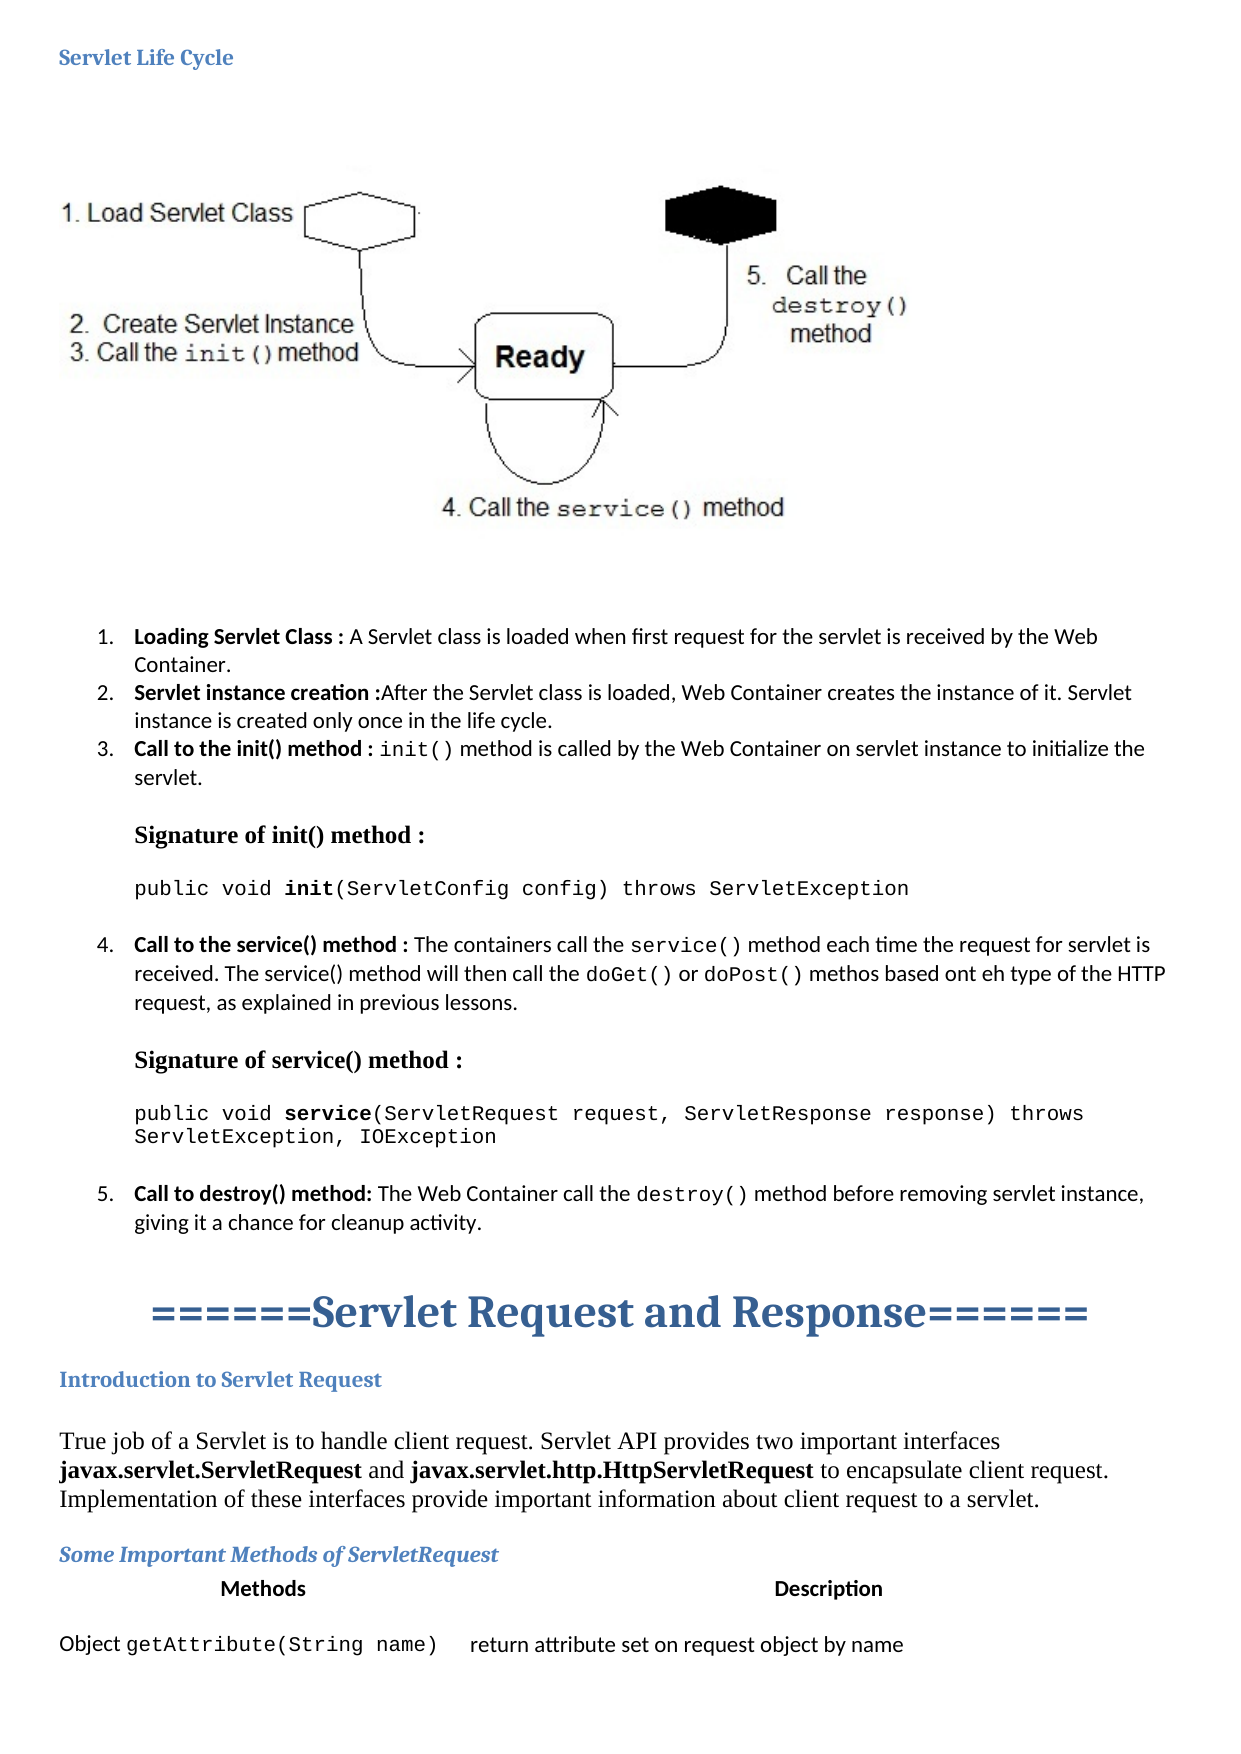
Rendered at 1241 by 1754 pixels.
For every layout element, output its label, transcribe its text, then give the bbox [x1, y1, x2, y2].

text Signature of init() method : [134, 820, 1181, 848]
text public void service(ServletRequest request, ServletResponse response) throws ServletException, IOException [134, 1103, 1181, 1150]
table_cell return attribute set on request object by name [468, 1628, 1189, 1684]
text Signature of service() method : [134, 1045, 1181, 1073]
text True job of a Servlet is to handle client request. Servlet API provides two important interfaces javax.servlet.ServletRequest and javax.servlet.http.HttpServletRequest to encapsulate client request. Implementation of these interfaces provide important information about client request to a servlet. [59, 1426, 1181, 1513]
subtitle ======Servlet Request and Response====== [59, 1286, 1181, 1338]
picture [59, 103, 997, 593]
list Servlet instance creation :After the Servlet class is loaded, Web Container creates the instance of it. Servlet instance is created only once in the life cycle. [97, 678, 1181, 734]
subtitle Some Important Methods of ServletRequest [59, 1542, 1181, 1568]
table_cell Object getAttribute(String name) [58, 1628, 468, 1684]
list Call to the service() method : The containers call the service() method each time the request for servlet is received. The service() method will then call the doGet() or doPost() methos based ont eh type of the HTTP request, as explained in previous lessons. [97, 931, 1181, 1016]
list Call to destroy() method: The Web Container call the destroy() method before removing servlet instance, giving it a chance for cleanup activity. [97, 1179, 1181, 1236]
list Loading Servlet Class : A Servlet class is loaded when first request for the servlet is received by the Web Container. [97, 622, 1181, 678]
table_header Methods [58, 1572, 468, 1628]
text public void init(ServletConfig config) throws ServletException [134, 878, 1181, 901]
subtitle Servlet Life Cycle [59, 44, 1181, 71]
subtitle Introduction to Servlet Request [59, 1367, 1181, 1393]
list Call to the init() method : init() method is called by the Web Container on servlet instance to initialize the servlet. [97, 734, 1181, 791]
table_header Description [468, 1572, 1189, 1628]
